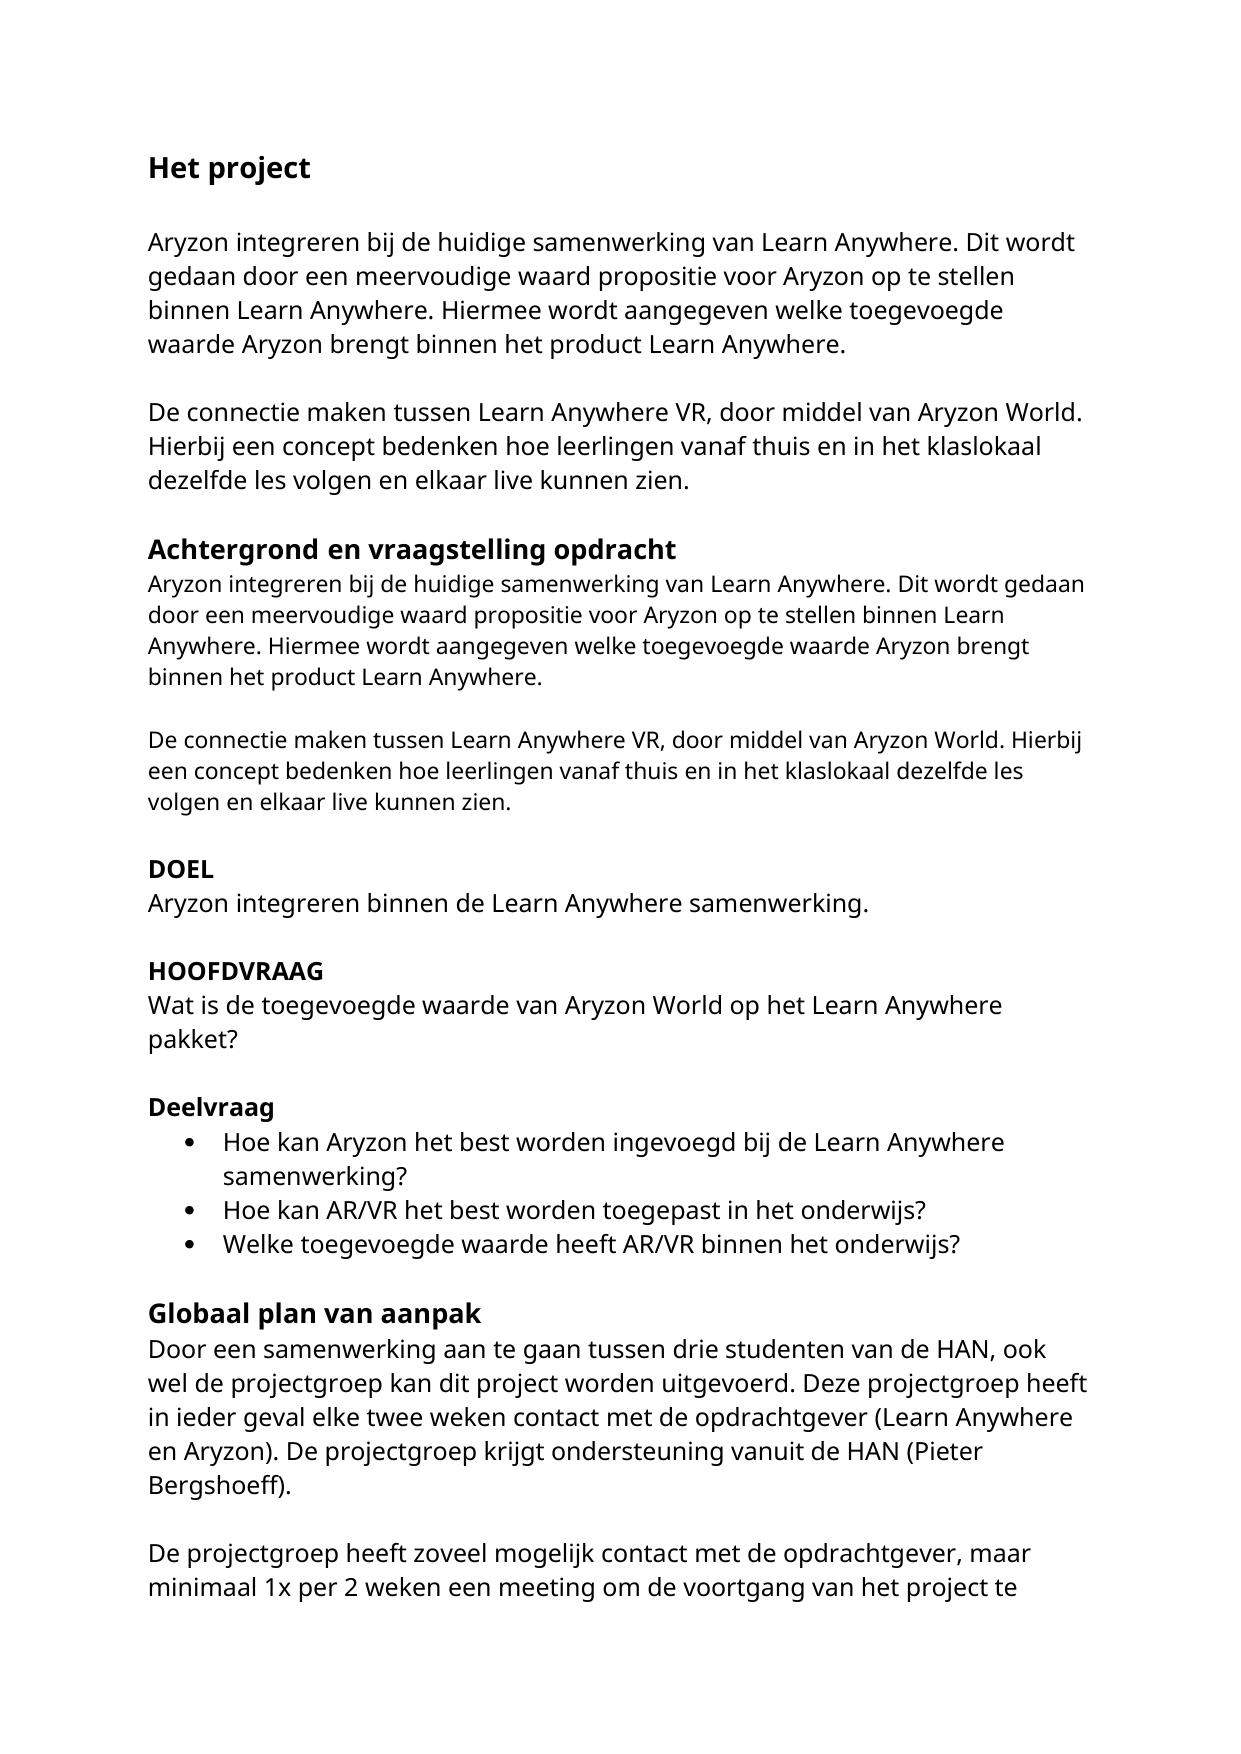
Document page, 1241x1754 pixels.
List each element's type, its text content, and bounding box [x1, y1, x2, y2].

text Aryzon integreren binnen de Learn Anywhere samenwerking. [148, 886, 1093, 920]
text Aryzon integreren bij de huidige samenwerking van Learn Anywhere. Dit wordt gedaan door een meervoudige waard propositie voor Aryzon op te stellen binnen Learn Anywhere. Hiermee wordt aangegeven welke toegevoegde waarde Aryzon brengt binnen het product Learn Anywhere. [148, 568, 1093, 693]
text DOEL [148, 852, 1093, 886]
list Welke toegevoegde waarde heeft AR/VR binnen het onderwijs? [185, 1226, 1093, 1260]
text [148, 1536, 1093, 1604]
list Hoe kan Aryzon het best worden ingevoegd bij de Learn Anywhere samenwerking? [185, 1124, 1093, 1192]
list Hoe kan AR/VR het best worden toegepast in het onderwijs? [185, 1192, 1093, 1226]
text Globaal plan van aanpak [148, 1294, 1093, 1331]
text Door een samenwerking aan te gaan tussen drie studenten van de HAN, ook wel de projectgroep kan dit project worden uitgevoerd. Deze projectgroep heeft in ieder geval elke twee weken contact met de opdrachtgever (Learn Anywhere en Aryzon). De projectgroep krijgt ondersteuning vanuit de HAN (Pieter Bergshoeff). [148, 1331, 1093, 1502]
text Wat is de toegevoegde waarde van Aryzon World op het Learn Anywhere pakket? [148, 988, 1093, 1056]
text De connectie maken tussen Learn Anywhere VR, door middel van Aryzon World. Hierbij een concept bedenken hoe leerlingen vanaf thuis en in het klaslokaal dezelfde les volgen en elkaar live kunnen zien. [148, 394, 1093, 497]
text De connectie maken tussen Learn Anywhere VR, door middel van Aryzon World. Hierbij een concept bedenken hoe leerlingen vanaf thuis en in het klaslokaal dezelfde les volgen en elkaar live kunnen zien. [148, 724, 1093, 818]
text Deelvraag [148, 1090, 1093, 1124]
text HOOFDVRAAG [148, 954, 1093, 988]
text Aryzon integreren bij de huidige samenwerking van Learn Anywhere. Dit wordt gedaan door een meervoudige waard propositie voor Aryzon op te stellen binnen Learn Anywhere. Hiermee wordt aangegeven welke toegevoegde waarde Aryzon brengt binnen het product Learn Anywhere. [148, 224, 1093, 360]
text Het project [148, 148, 1093, 187]
text Achtergrond en vraagstelling opdracht [148, 531, 1093, 568]
